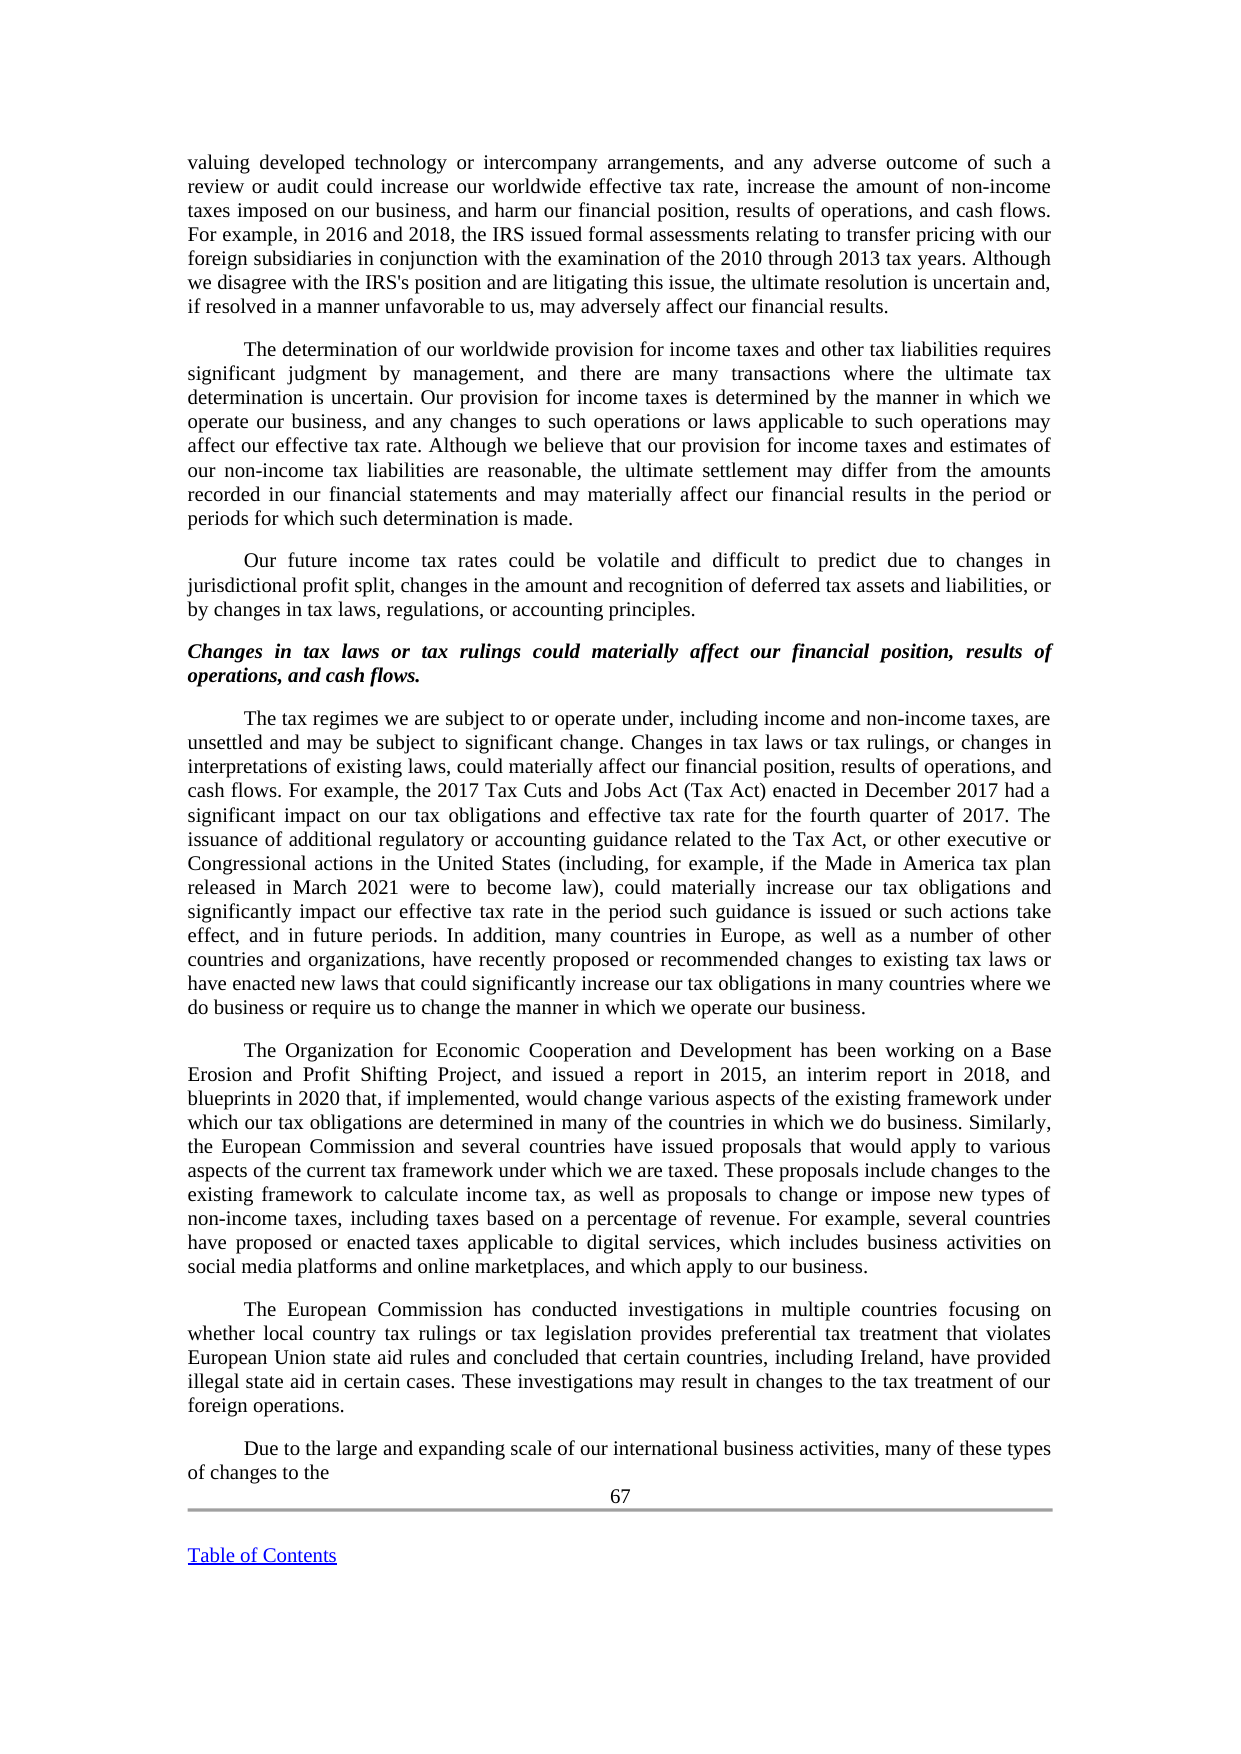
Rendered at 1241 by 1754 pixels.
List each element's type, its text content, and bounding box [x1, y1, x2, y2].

text The European Commission has conducted investigations in multiple countries focusing on whether local country tax rulings or tax legislation provides preferential tax treatment that violates European Union state aid rules and concluded that certain countries, including Ireland, have provided illegal state aid in certain cases. These investigations may result in changes to the tax treatment of our foreign operations. [187, 1297, 1053, 1417]
text Table of Contents [187, 1542, 1053, 1567]
text 67 [187, 1484, 1053, 1508]
text Our future income tax rates could be volatile and difficult to predict due to changes in jurisdictional profit split, changes in the amount and recognition of deferred tax assets and liabilities, or by changes in tax laws, regulations, or accounting principles. [187, 548, 1053, 621]
text The determination of our worldwide provision for income taxes and other tax liabilities requires significant judgment by management, and there are many transactions where the ultimate tax determination is uncertain. Our provision for income taxes is determined by the manner in which we operate our business, and any changes to such operations or laws applicable to such operations may affect our effective tax rate. Although we believe that our provision for income taxes and estimates of our non-income tax liabilities are reasonable, the ultimate settlement may differ from the amounts recorded in our financial statements and may materially affect our financial results in the period or periods for which such determination is made. [187, 337, 1053, 530]
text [187, 150, 1053, 318]
text The Organization for Economic Cooperation and Development has been working on a Base Erosion and Profit Shifting Project, and issued a report in 2015, an interim report in 2018, and blueprints in 2020 that, if implemented, would change various aspects of the existing framework under which our tax obligations are determined in many of the countries in which we do business. Similarly, the European Commission and several countries have issued proposals that would apply to various aspects of the current tax framework under which we are taxed. These proposals include changes to the existing framework to calculate income tax, as well as proposals to change or impose new types of non-income taxes, including taxes based on a percentage of revenue. For example, several countries have proposed or enacted taxes applicable to digital services, which includes business activities on social media platforms and online marketplaces, and which apply to our business. [187, 1038, 1053, 1278]
text The tax regimes we are subject to or operate under, including income and non-income taxes, are unsettled and may be subject to significant change. Changes in tax laws or tax rulings, or changes in interpretations of existing laws, could materially affect our financial position, results of operations, and cash flows. For example, the 2017 Tax Cuts and Jobs Act (Tax Act) enacted in December 2017 had a significant impact on our tax obligations and effective tax rate for the fourth quarter of 2017. The issuance of additional regulatory or accounting guidance related to the Tax Act, or other executive or Congressional actions in the United States (including, for example, if the Made in America tax plan released in March 2021 were to become law), could materially increase our tax obligations and significantly impact our effective tax rate in the period such guidance is issued or such actions take effect, and in future periods. In addition, many countries in Europe, as well as a number of other countries and organizations, have recently proposed or recommended changes to existing tax laws or have enacted new laws that could significantly increase our tax obligations in many countries where we do business or require us to change the manner in which we operate our business. [187, 706, 1053, 1019]
text Due to the large and expanding scale of our international business activities, many of these types of changes to the [187, 1436, 1053, 1484]
text Changes in tax laws or tax rulings could materially affect our financial position, results of operations, and cash flows. [187, 639, 1053, 687]
